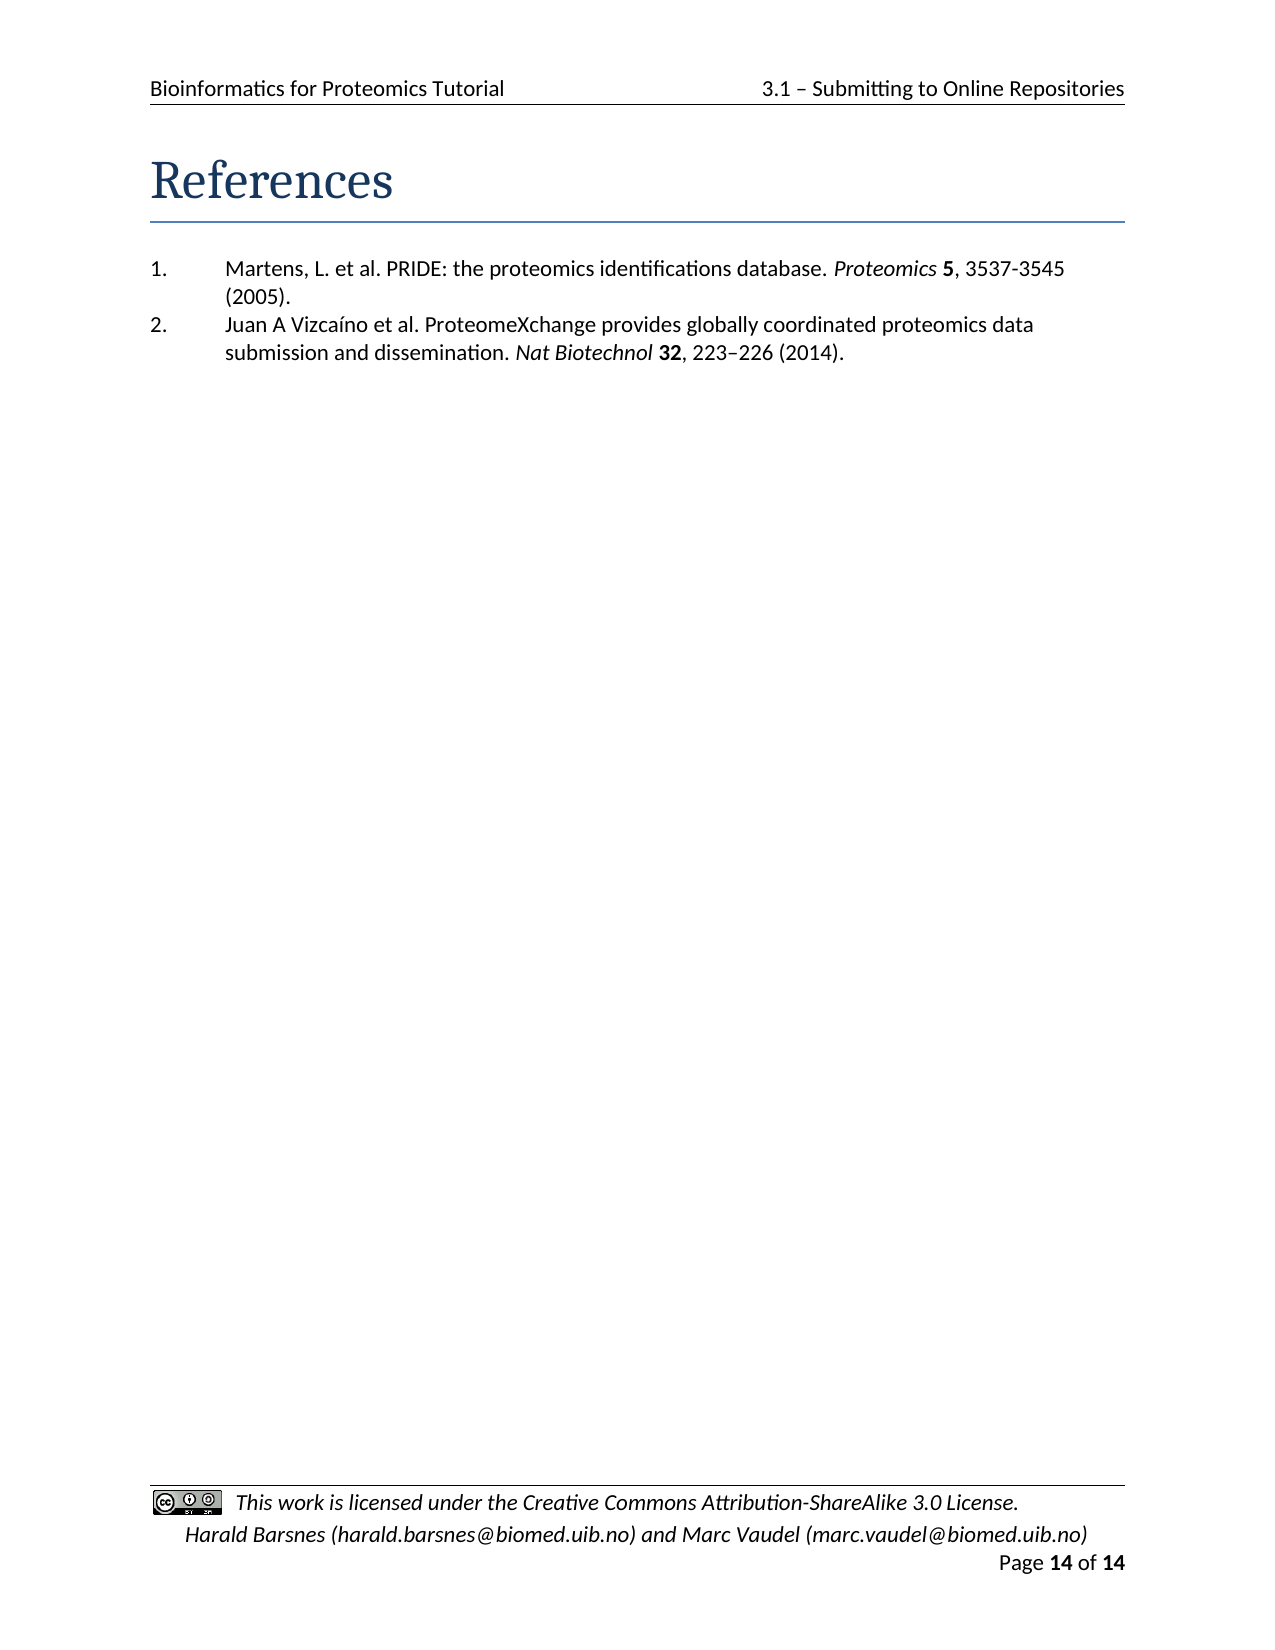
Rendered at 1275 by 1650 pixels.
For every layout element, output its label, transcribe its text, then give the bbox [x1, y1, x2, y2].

text 1. Martens, L. et al. PRIDE: the proteomics identifications database. Proteomics 5, 3537-3545 (2005). [150, 254, 1125, 310]
title References [150, 150, 1125, 221]
picture [153, 1490, 222, 1515]
text 2. Juan A Vizcaíno et al. ProteomeXchange provides globally coordinated proteomics data submission and dissemination. Nat Biotechnol 32, 223–226 (2014). [150, 310, 1125, 366]
